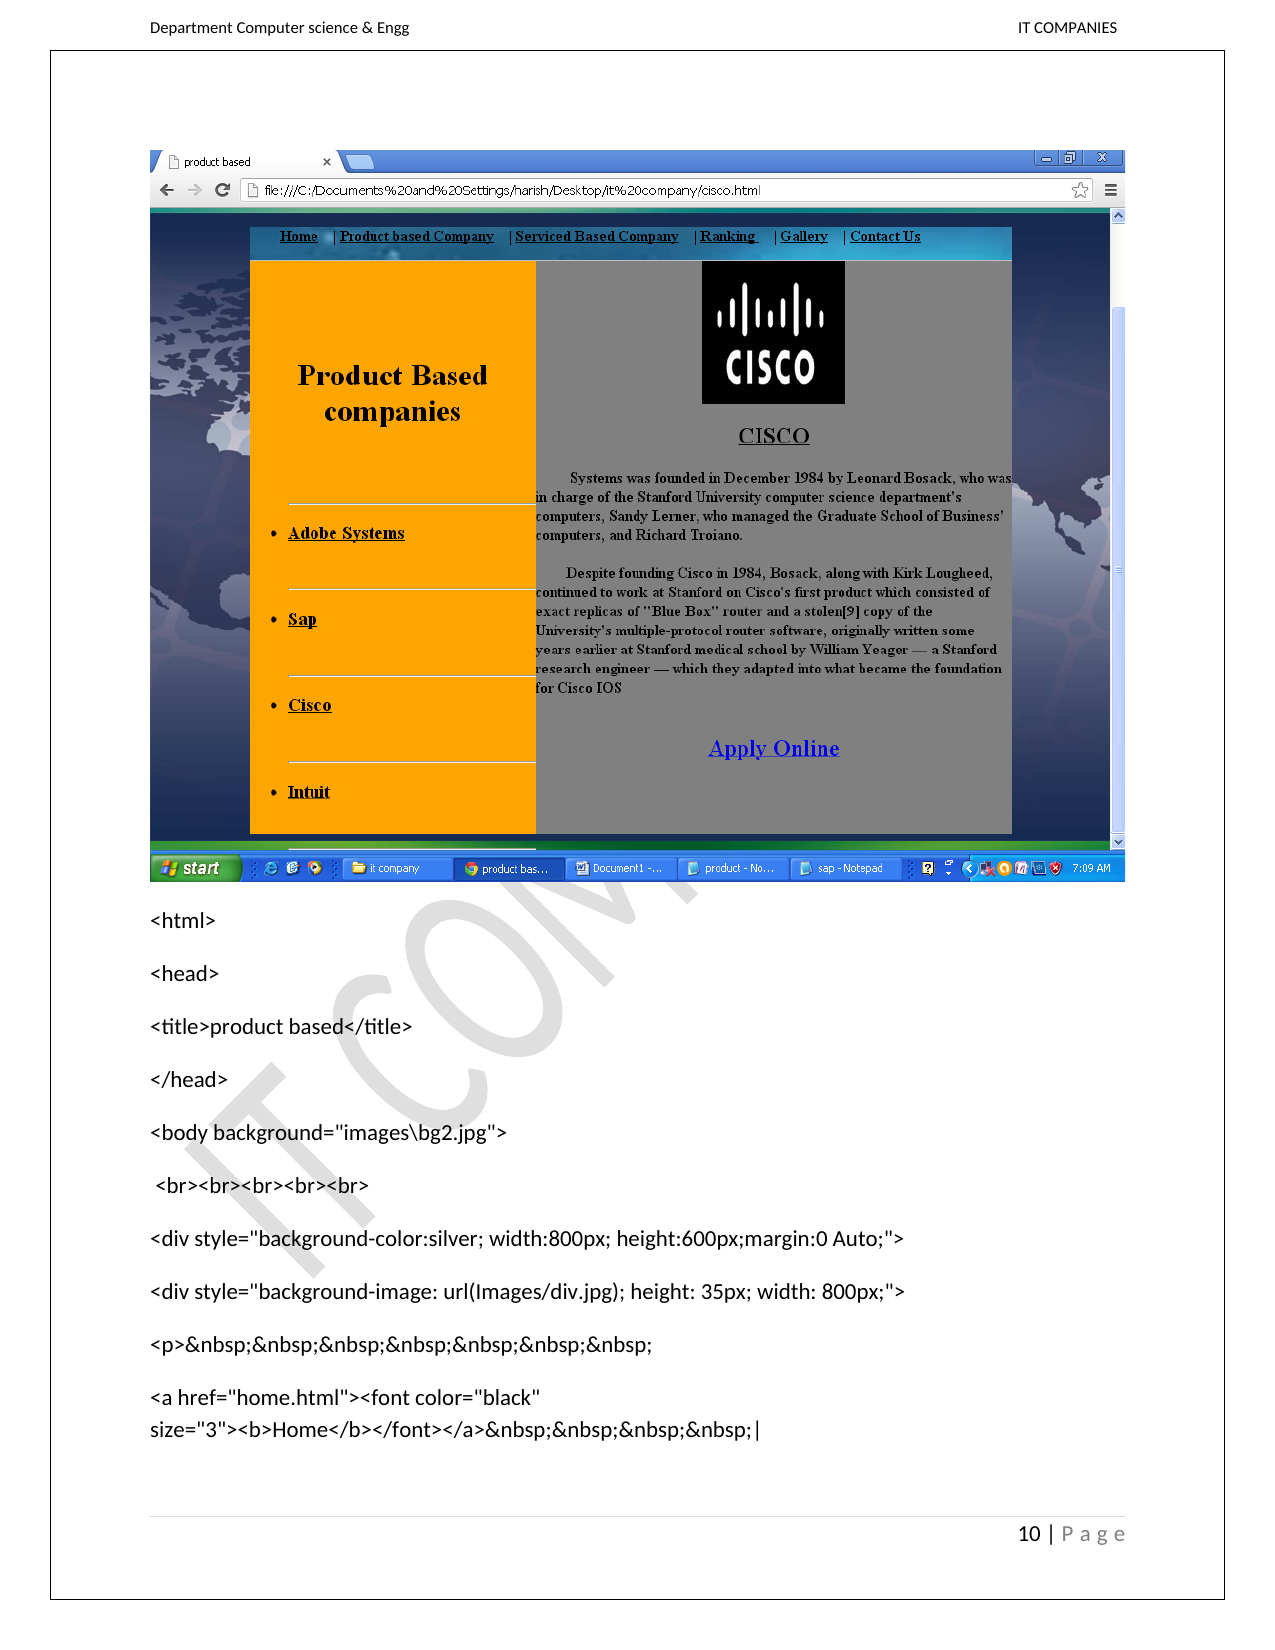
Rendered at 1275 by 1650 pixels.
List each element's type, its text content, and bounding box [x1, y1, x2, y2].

text <div style="background-image: url(Images/div.jpg); height: 35px; width: 800px;"> [150, 1277, 1125, 1305]
text <br><br><br><br><br> [150, 1171, 1125, 1199]
text <a href="home.html"><font color="black" size="3"><b>Home</b></font></a>&nbsp;&nbsp;&nbsp;&nbsp;| [150, 1383, 1125, 1444]
picture [150, 150, 1125, 882]
text <html> [150, 906, 1125, 934]
text <p>&nbsp;&nbsp;&nbsp;&nbsp;&nbsp;&nbsp;&nbsp; [150, 1330, 1125, 1358]
text <head> [150, 959, 1125, 987]
text <div style="background-color:silver; width:800px; height:600px;margin:0 Auto;"> [150, 1224, 1125, 1252]
text <title>product based</title> [150, 1012, 1125, 1040]
text </head> [150, 1065, 1125, 1093]
text <body background="images\bg2.jpg"> [150, 1118, 1125, 1146]
